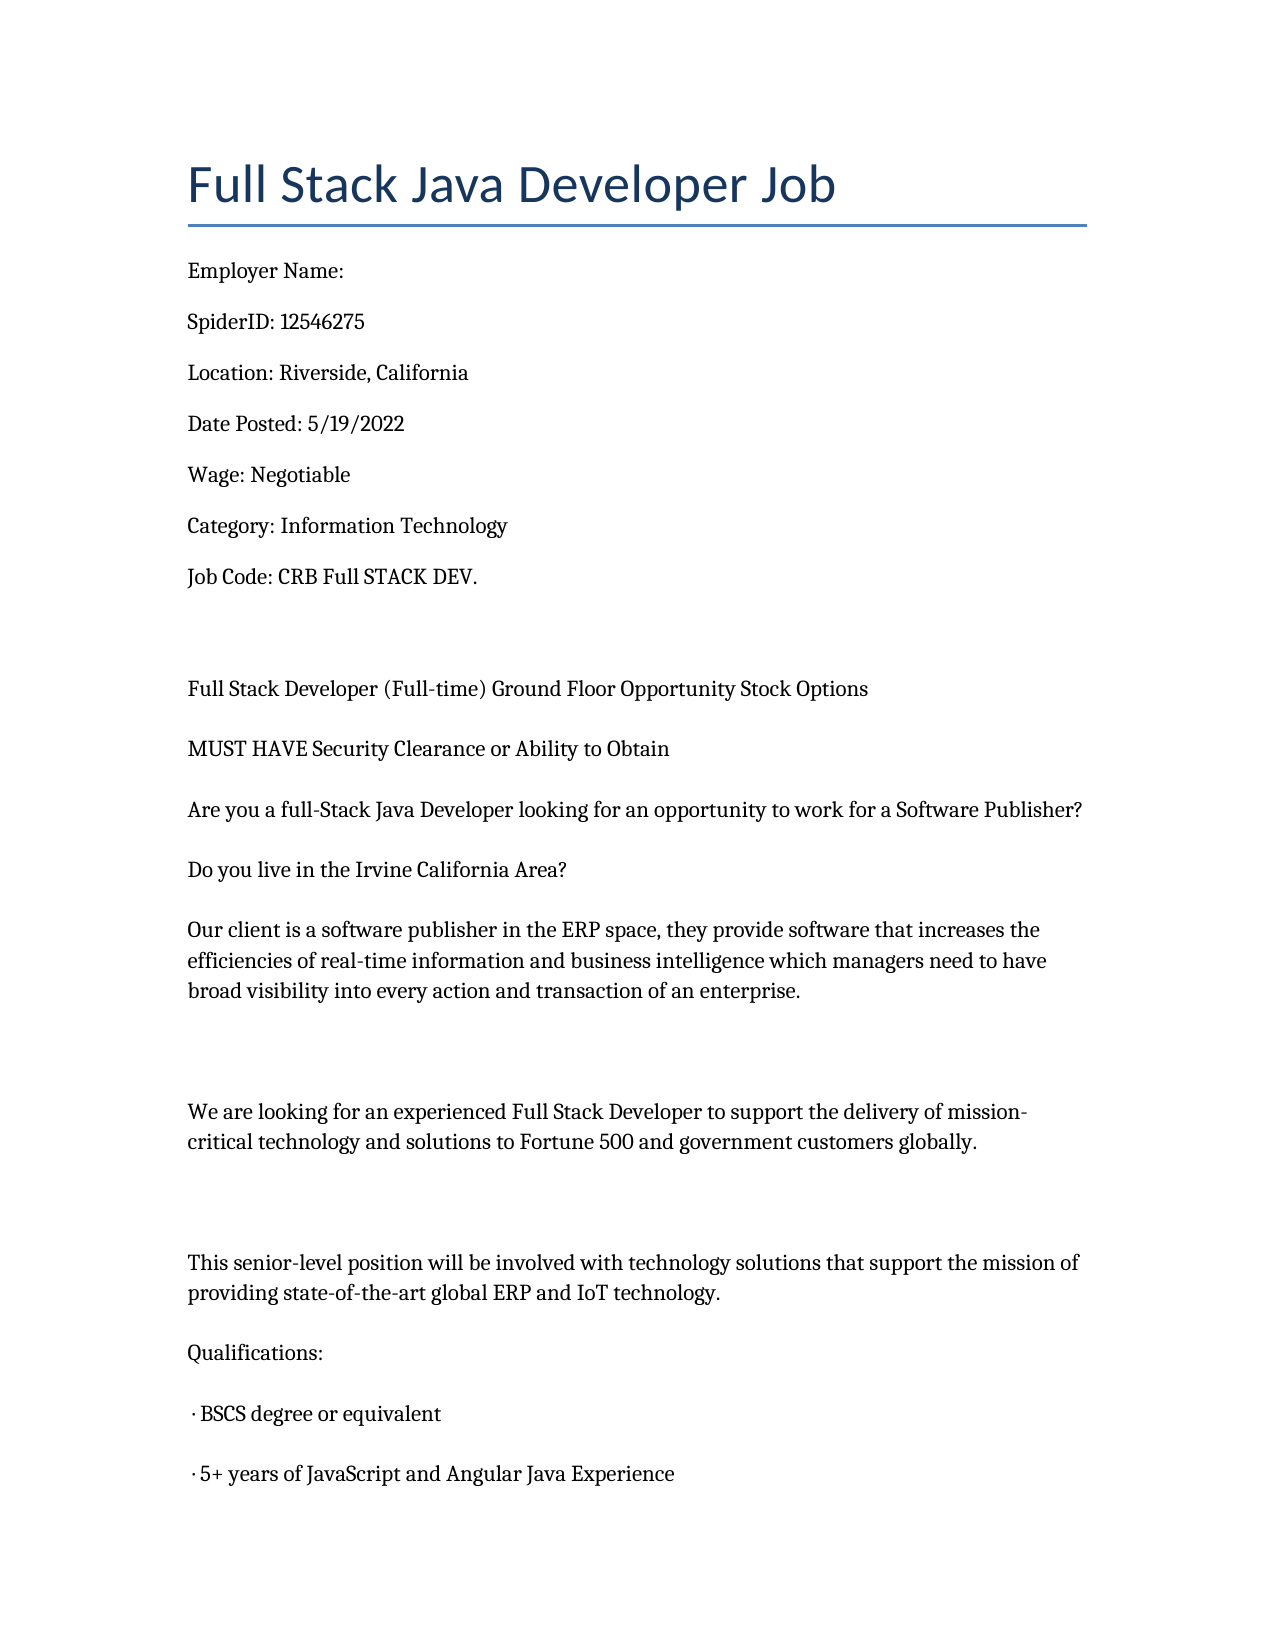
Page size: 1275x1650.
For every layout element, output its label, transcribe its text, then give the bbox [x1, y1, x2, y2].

text Employer Name: [187, 258, 1087, 284]
text Category: Information Technology [187, 513, 1087, 539]
title Full Stack Java Developer Job [187, 150, 1087, 227]
text Location: Riverside, California [187, 360, 1087, 386]
text Job Code: CRB Full STACK DEV. [187, 564, 1087, 590]
text Date Posted: 5/19/2022 [187, 411, 1087, 437]
text Wage: Negotiable [187, 462, 1087, 488]
text SpiderID: 12546275 [187, 309, 1087, 335]
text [187, 615, 1087, 1487]
